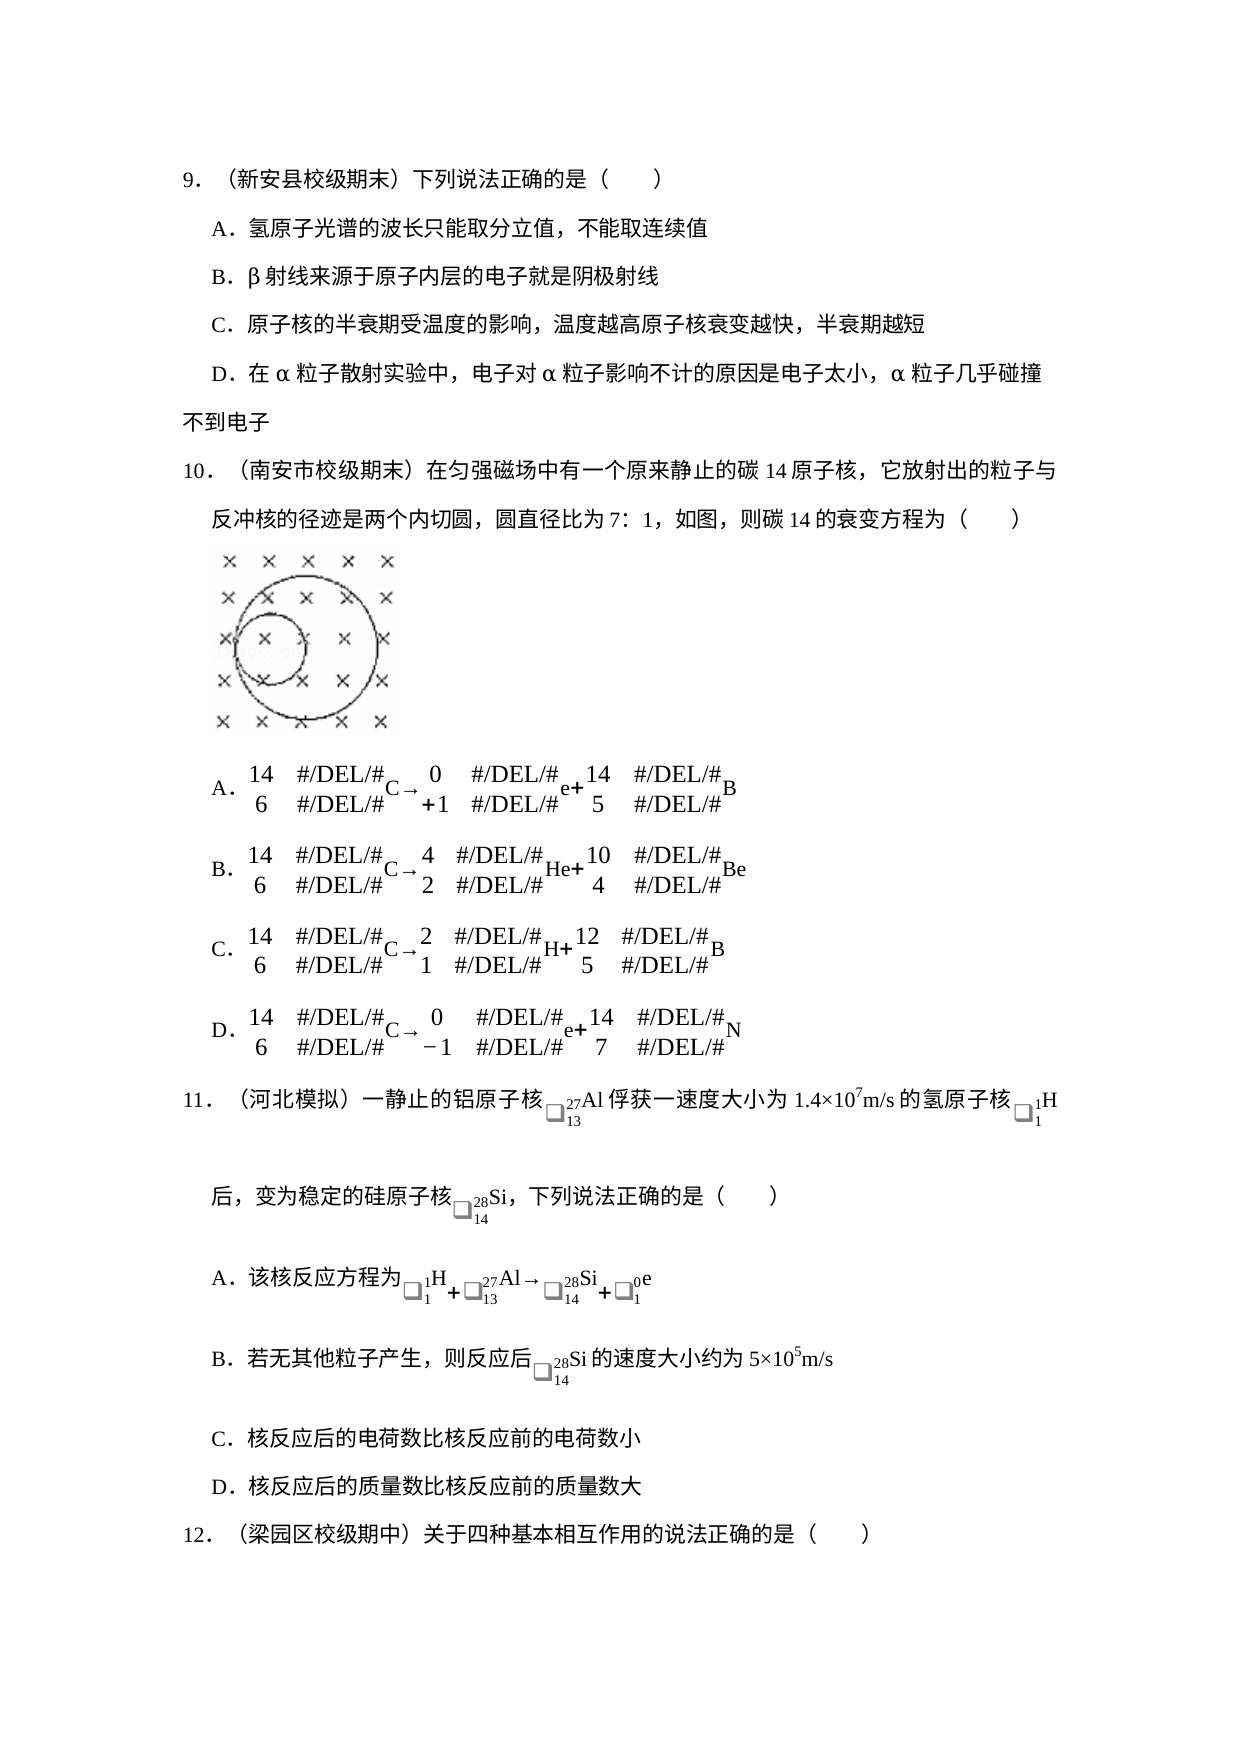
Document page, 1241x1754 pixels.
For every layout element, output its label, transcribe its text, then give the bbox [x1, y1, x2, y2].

text A．氢原子光谱的波长只能取分立值，不能取连续值 [183, 210, 1058, 243]
text D．C→eN [183, 999, 1058, 1064]
text 12．（梁园区校级期中）关于四种基本相互作用的说法正确的是（ ） [183, 1517, 1058, 1549]
text 10．（南安市校级期末）在匀强磁场中有一个原来静止的碳14原子核，它放射出的粒子与反冲核的径迹是两个内切圆，圆直径比为7：1，如图，则碳14的衰变方程为（ ） [183, 452, 1058, 534]
picture [211, 549, 399, 733]
text B．β射线来源于原子内层的电子就是阴极射线 [183, 259, 1058, 291]
text A．C→eB [183, 757, 1058, 822]
text C．C→HB [183, 919, 1058, 984]
text D．在α粒子散射实验中，电子对α粒子影响不计的原因是电子太小，α粒子几乎碰撞不到电子 [183, 355, 1058, 437]
text A．该核反应方程为HAl→Sie [183, 1259, 1058, 1324]
text 11．（河北模拟）一静止的铝原子核Al俘获一速度大小为1.4×107m/s的氢原子核H后，变为稳定的硅原子核Si，下列说法正确的是（ ） [183, 1080, 1058, 1243]
text B．C→HeBe [183, 838, 1058, 903]
text B．若无其他粒子产生，则反应后Si的速度大小约为5×105m/s [183, 1339, 1058, 1404]
text C．原子核的半衰期受温度的影响，温度越高原子核衰变越快，半衰期越短 [183, 307, 1058, 339]
text D．核反应后的质量数比核反应前的质量数大 [183, 1469, 1058, 1501]
text C．核反应后的电荷数比核反应前的电荷数小 [183, 1420, 1058, 1453]
text 9．（新安县校级期末）下列说法正确的是（ ） [183, 162, 1058, 194]
